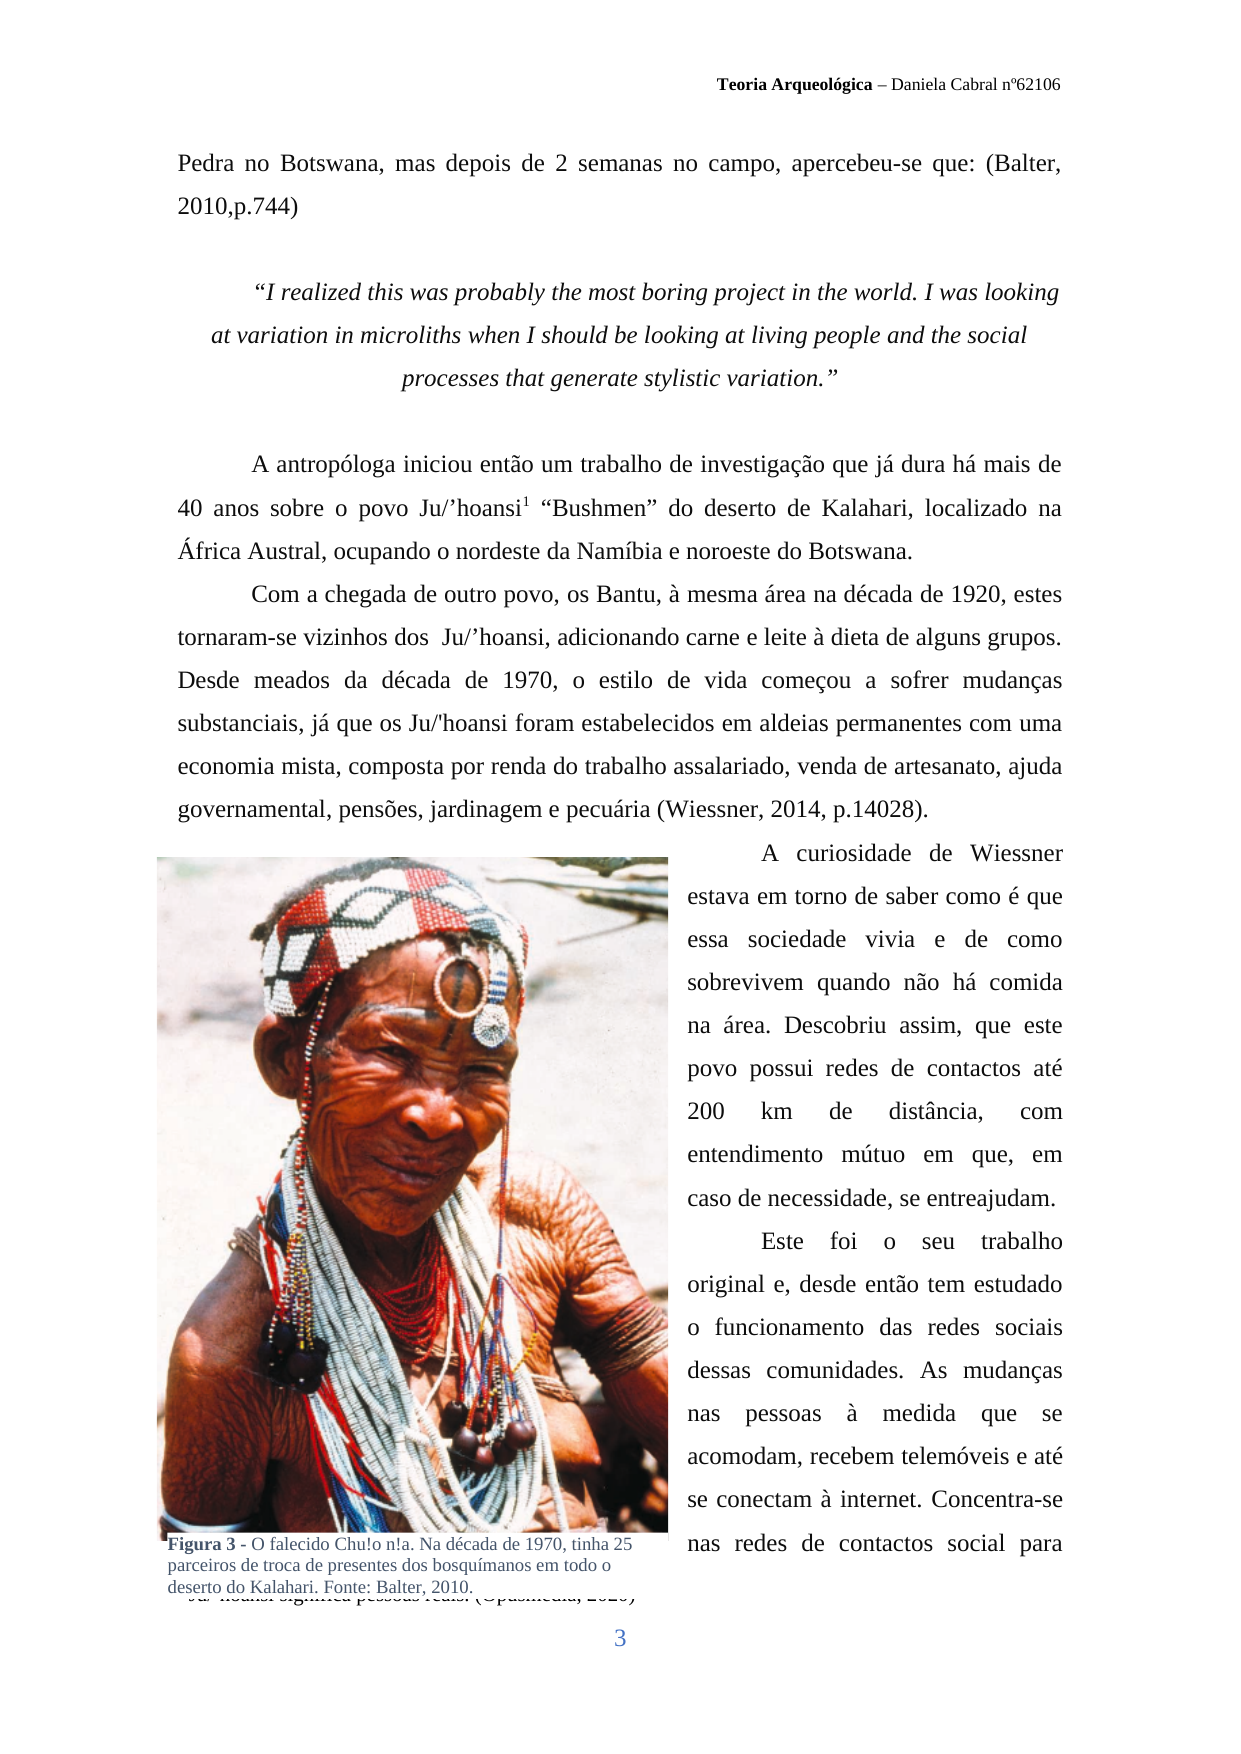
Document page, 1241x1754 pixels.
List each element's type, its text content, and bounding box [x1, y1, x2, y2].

text “I realized this was probably the most boring project in the world. I was looking at variation in microliths when I should be looking at living people and the social processes that generate stylistic variation.” [177, 277, 1063, 392]
text A antropóloga iniciou então um trabalho de investigação que já dura há mais de 40 anos sobre o povo Ju/’hoansi “Bushmen” do deserto de Kalahari, localizado na África Austral, ocupando o nordeste da Namíbia e noroeste do Botswana. [177, 449, 1063, 564]
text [177, 148, 1063, 219]
picture [156, 857, 669, 1541]
text Com a chegada de outro povo, os Bantu, à mesma área na década de 1920, estes tornaram-se vizinhos dos Ju/’hoansi, adicionando carne e leite à dieta de alguns grupos. Desde meados da década de 1970, o estilo de vida começou a sofrer mudanças substanciais, já que os Ju/'hoansi foram estabelecidos em aldeias permanentes com uma economia mista, composta por renda do trabalho assalariado, venda de artesanato, ajuda governamental, pensões, jardinagem e pecuária (Wiessner, 2014, p.14028). [177, 579, 1063, 823]
text A curiosidade de Wiessner estava em torno de saber como é que essa sociedade vivia e de como sobrevivem quando não há comida na área. Descobriu assim, que este povo possui redes de contactos até 200 km de distância, com entendimento mútuo em que, em caso de necessidade, se entreajudam. [177, 838, 1063, 1211]
